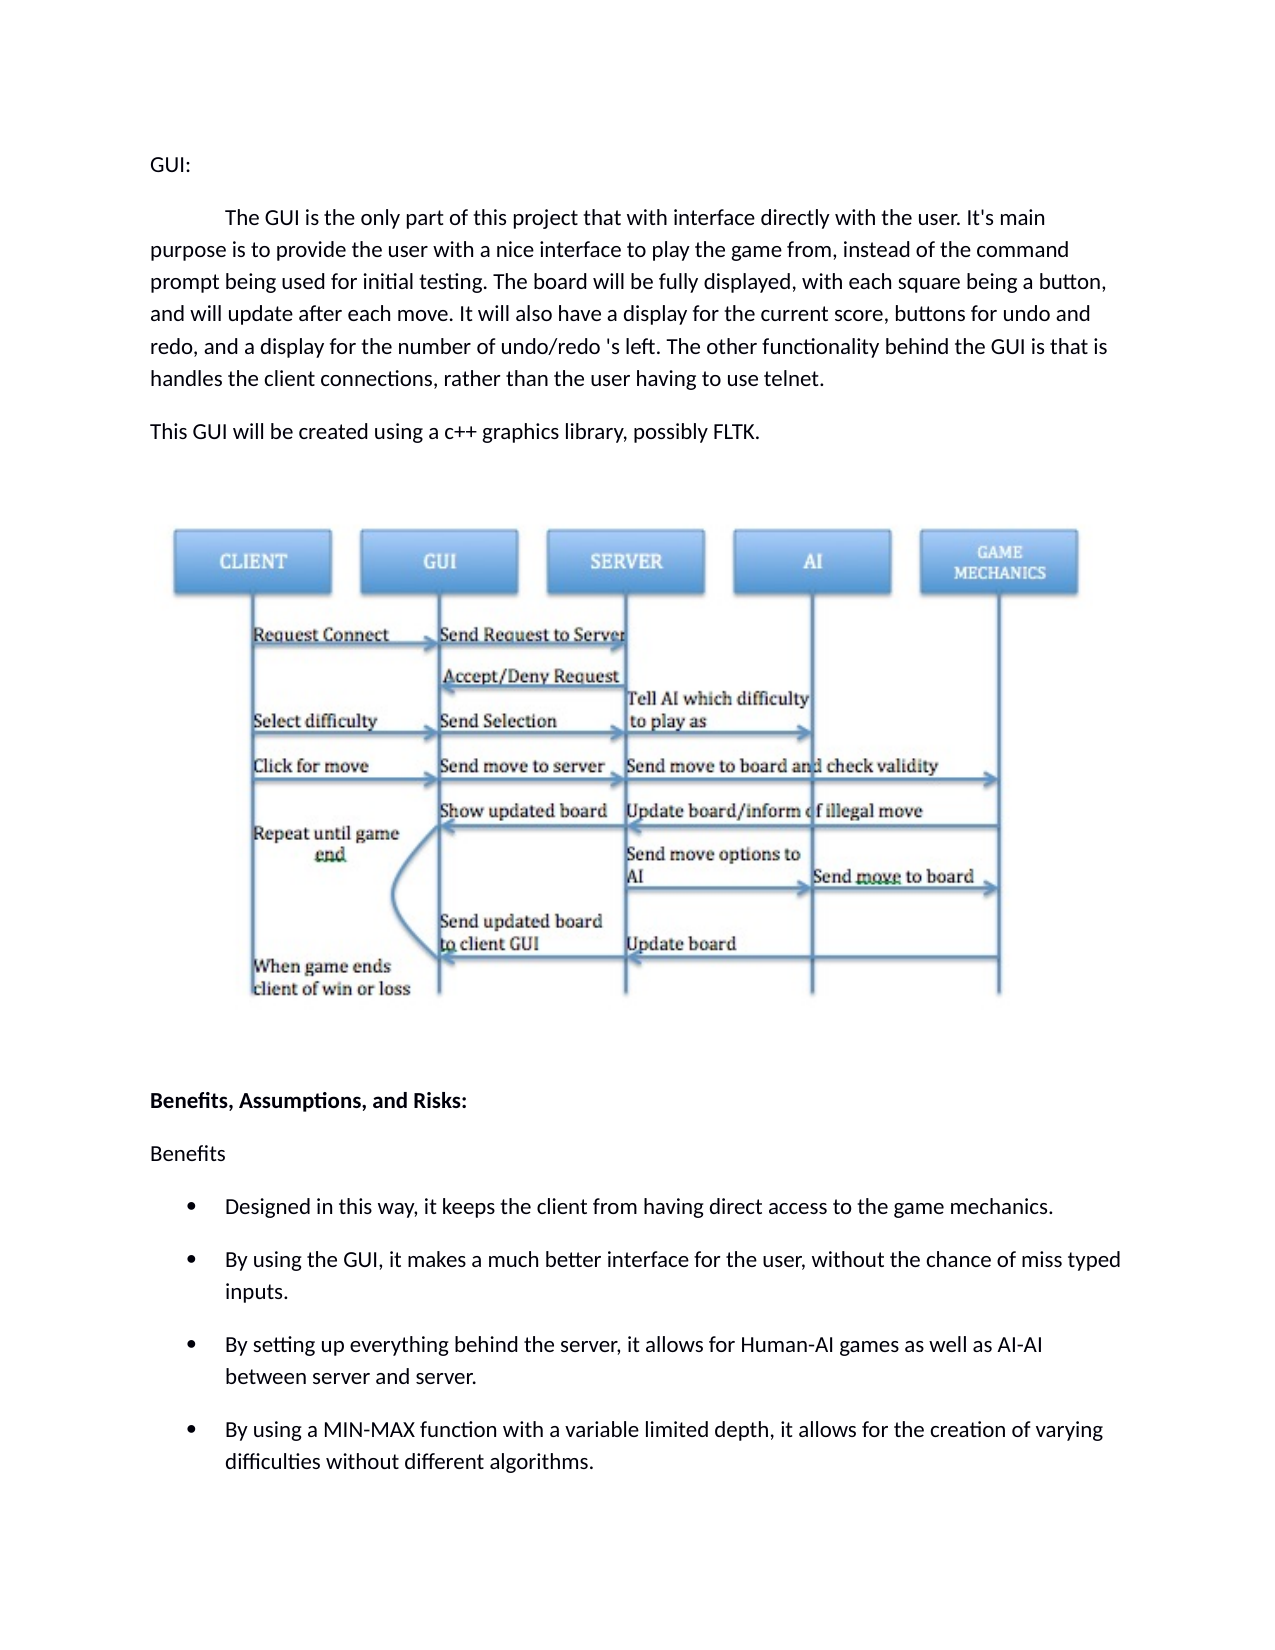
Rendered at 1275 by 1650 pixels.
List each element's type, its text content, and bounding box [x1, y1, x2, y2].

text Benefits [150, 1139, 1125, 1167]
text GUI: [150, 150, 1125, 178]
list By using a MIN-MAX function with a variable limited depth, it allows for the creation of varying difficulties without different algorithms. [187, 1415, 1125, 1475]
list By setting up everything behind the server, it allows for Human-AI games as well as AI-AI between server and server. [187, 1330, 1125, 1390]
picture [153, 498, 1129, 1061]
text This GUI will be created using a c++ graphics library, possibly FLTK. [150, 417, 1125, 445]
list By using the GUI, it makes a much better interface for the user, without the chance of miss typed inputs. [187, 1245, 1125, 1305]
list Designed in this way, it keeps the client from having direct access to the game mechanics. [187, 1192, 1125, 1220]
